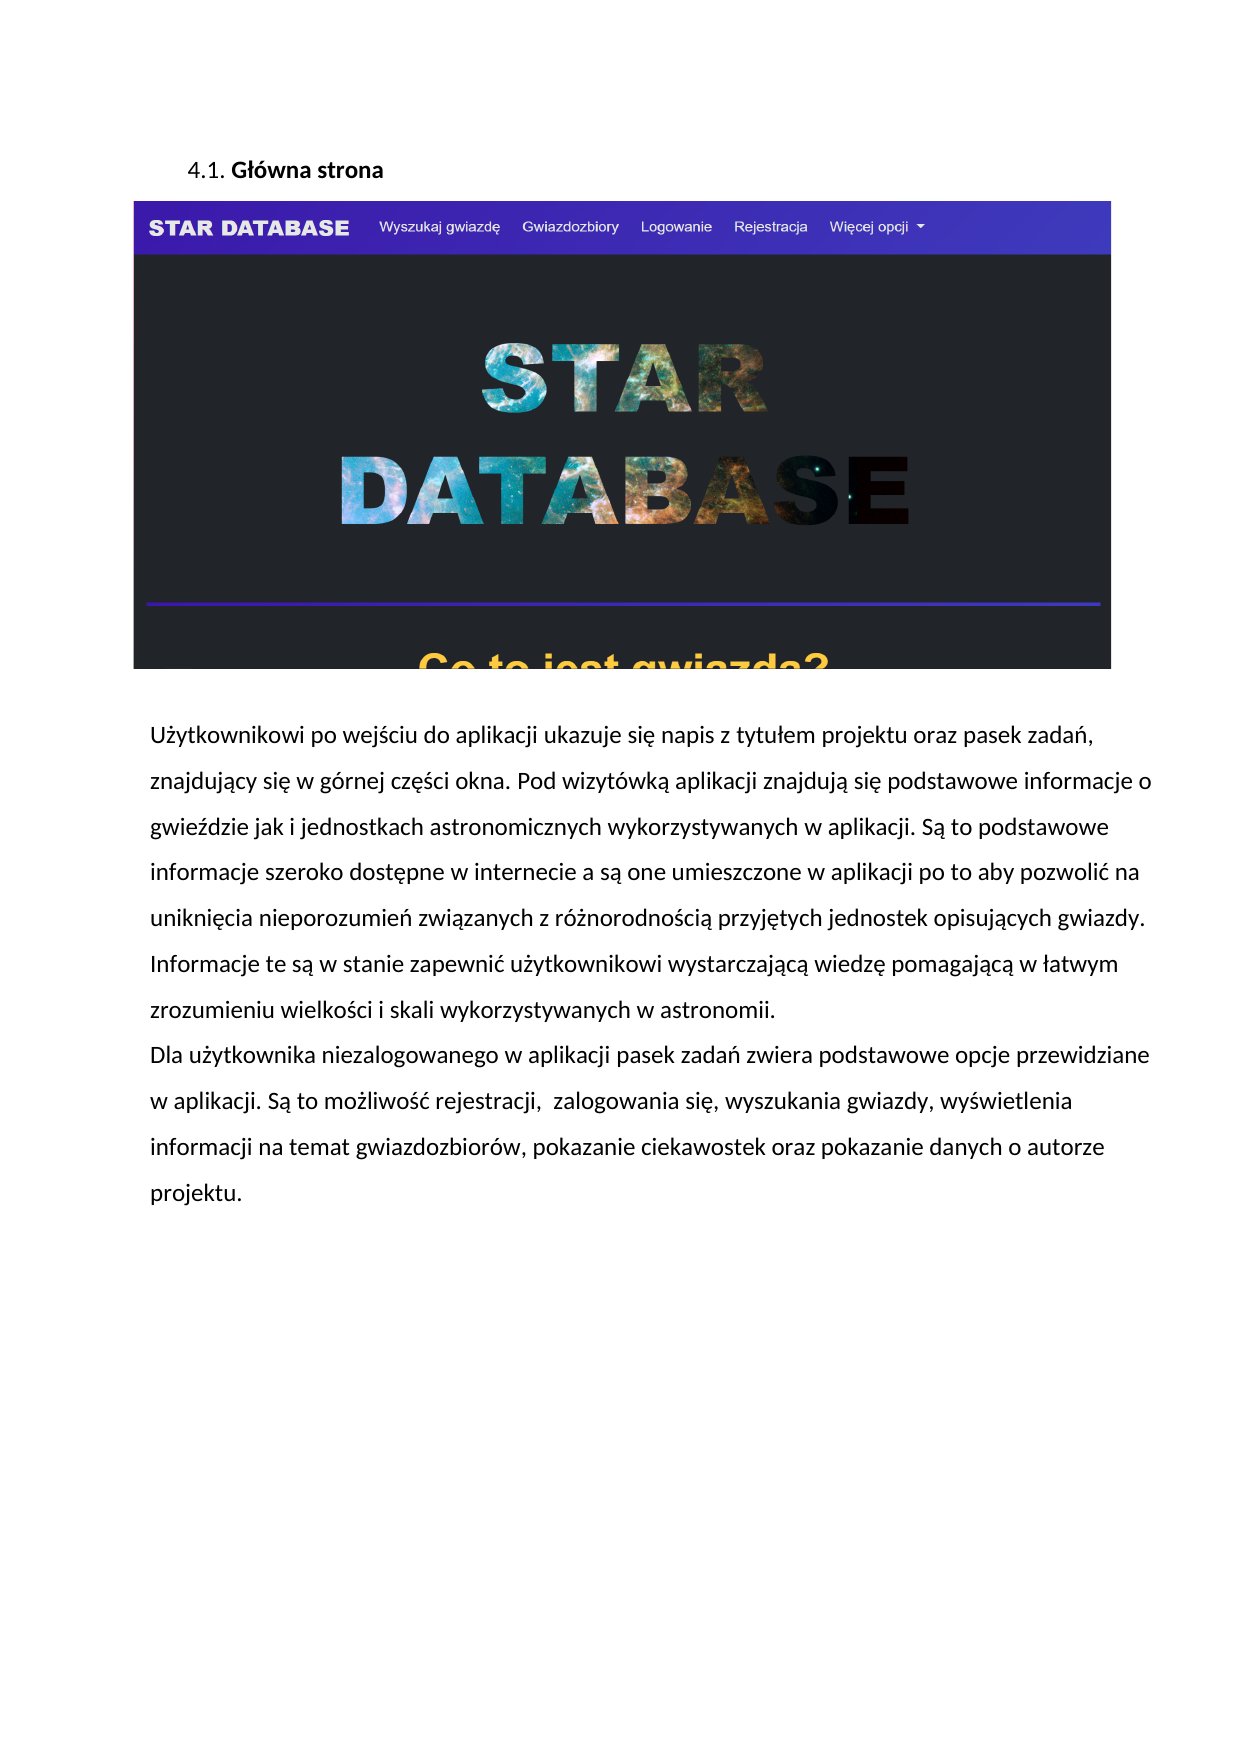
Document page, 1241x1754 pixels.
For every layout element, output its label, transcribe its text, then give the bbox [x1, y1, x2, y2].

list Użytkownikowi po wejściu do aplikacji ukazuje się napis z tytułem projektu oraz pasek zadań, znajdujący się w górnej części okna. Pod wizytówką aplikacji znajdują się podstawowe informacje o gwieździe jak i jednostkach astronomicznych wykorzystywanych w aplikacji. Są to podstawowe informacje szeroko dostępne w internecie a są one umieszczone w aplikacji po to aby pozwolić na uniknięcia nieporozumień związanych z różnorodnością przyjętych jednostek opisujących gwiazdy. Informacje te są w stanie zapewnić użytkownikowi wystarczającą wiedzę pomagającą w łatwym zrozumieniu wielkości i skali wykorzystywanych w astronomii. Dla użytkownika niezalogowanego w aplikacji pasek zadań zwiera podstawowe opcje przewidziane w aplikacji. Są to możliwość rejestracji, zalogowania się, wyszukania gwiazdy, wyświetlenia informacji na temat gwiazdozbiorów, pokazanie ciekawostek oraz pokazanie danych o autorze projektu. [150, 719, 1164, 1207]
picture [133, 201, 1112, 669]
